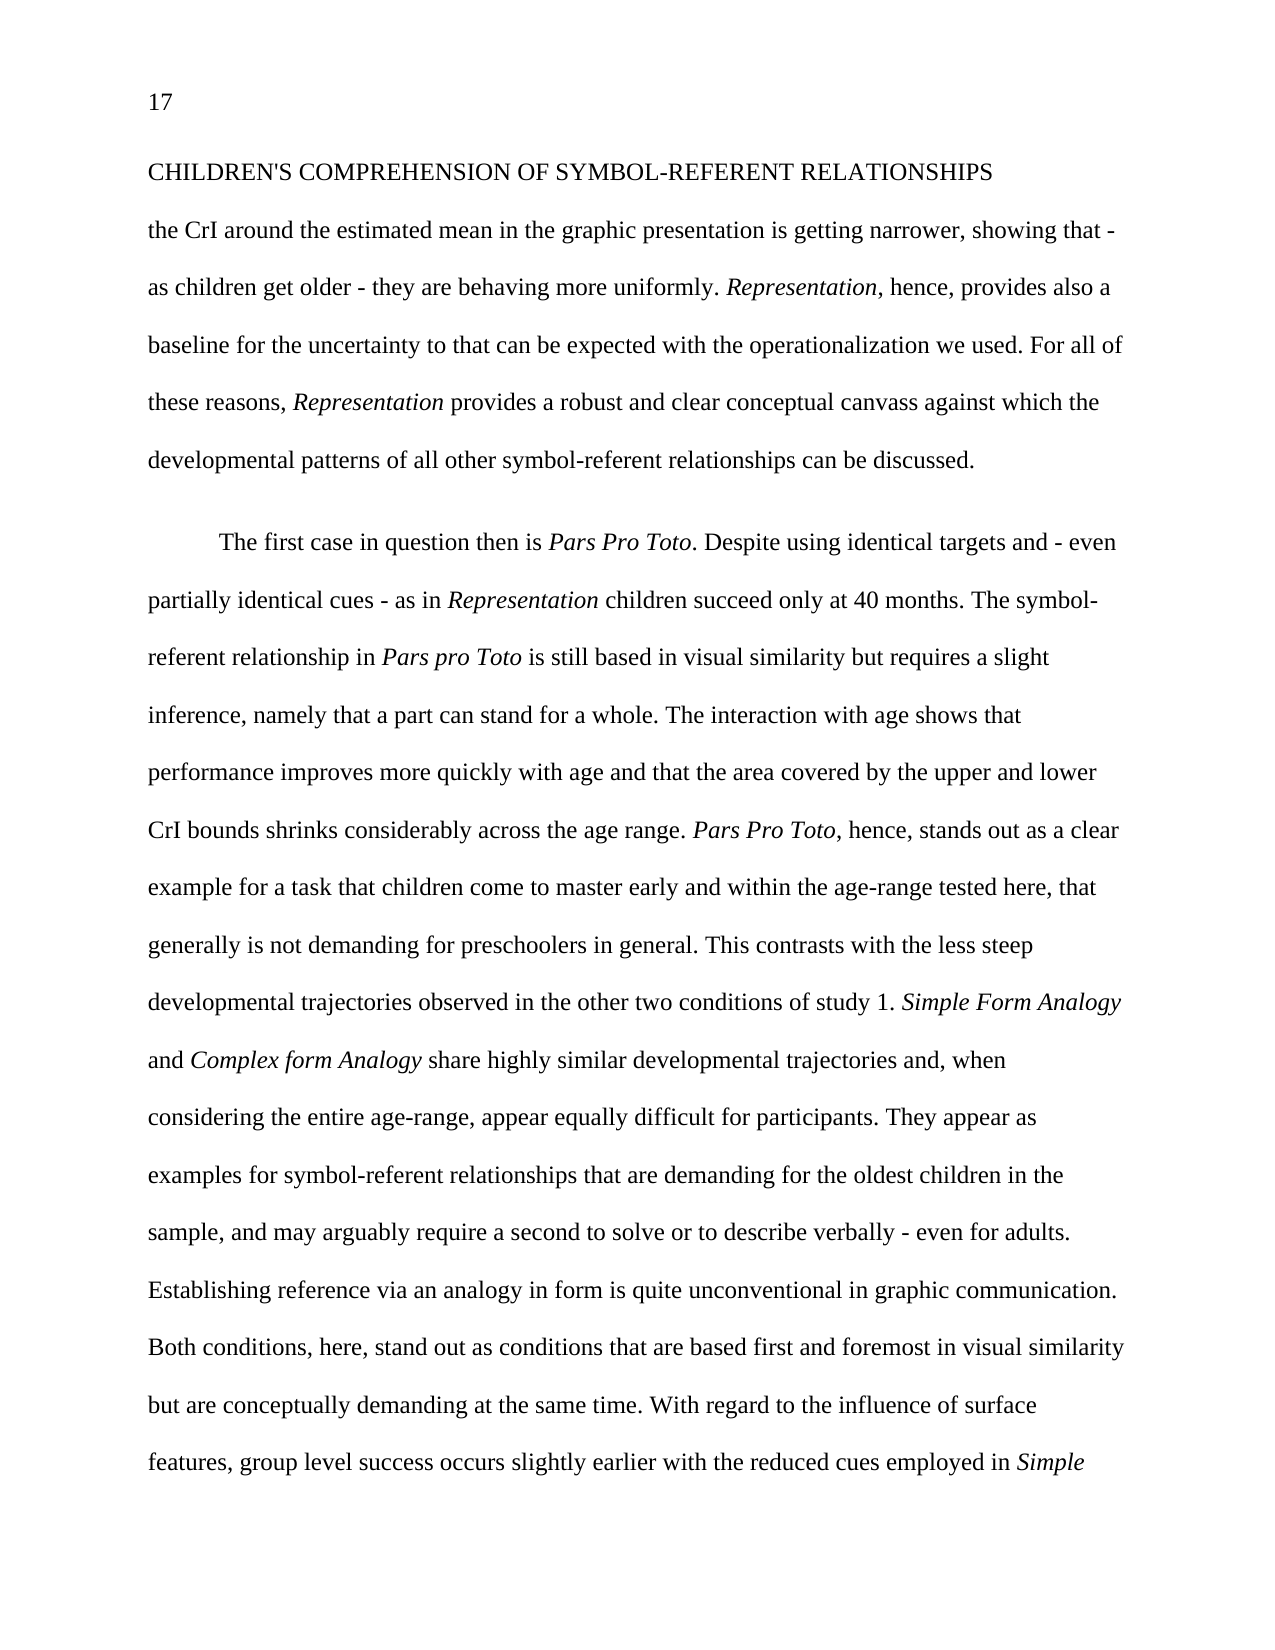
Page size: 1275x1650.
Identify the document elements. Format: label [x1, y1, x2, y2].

text [148, 527, 1127, 1476]
text [148, 215, 1127, 474]
